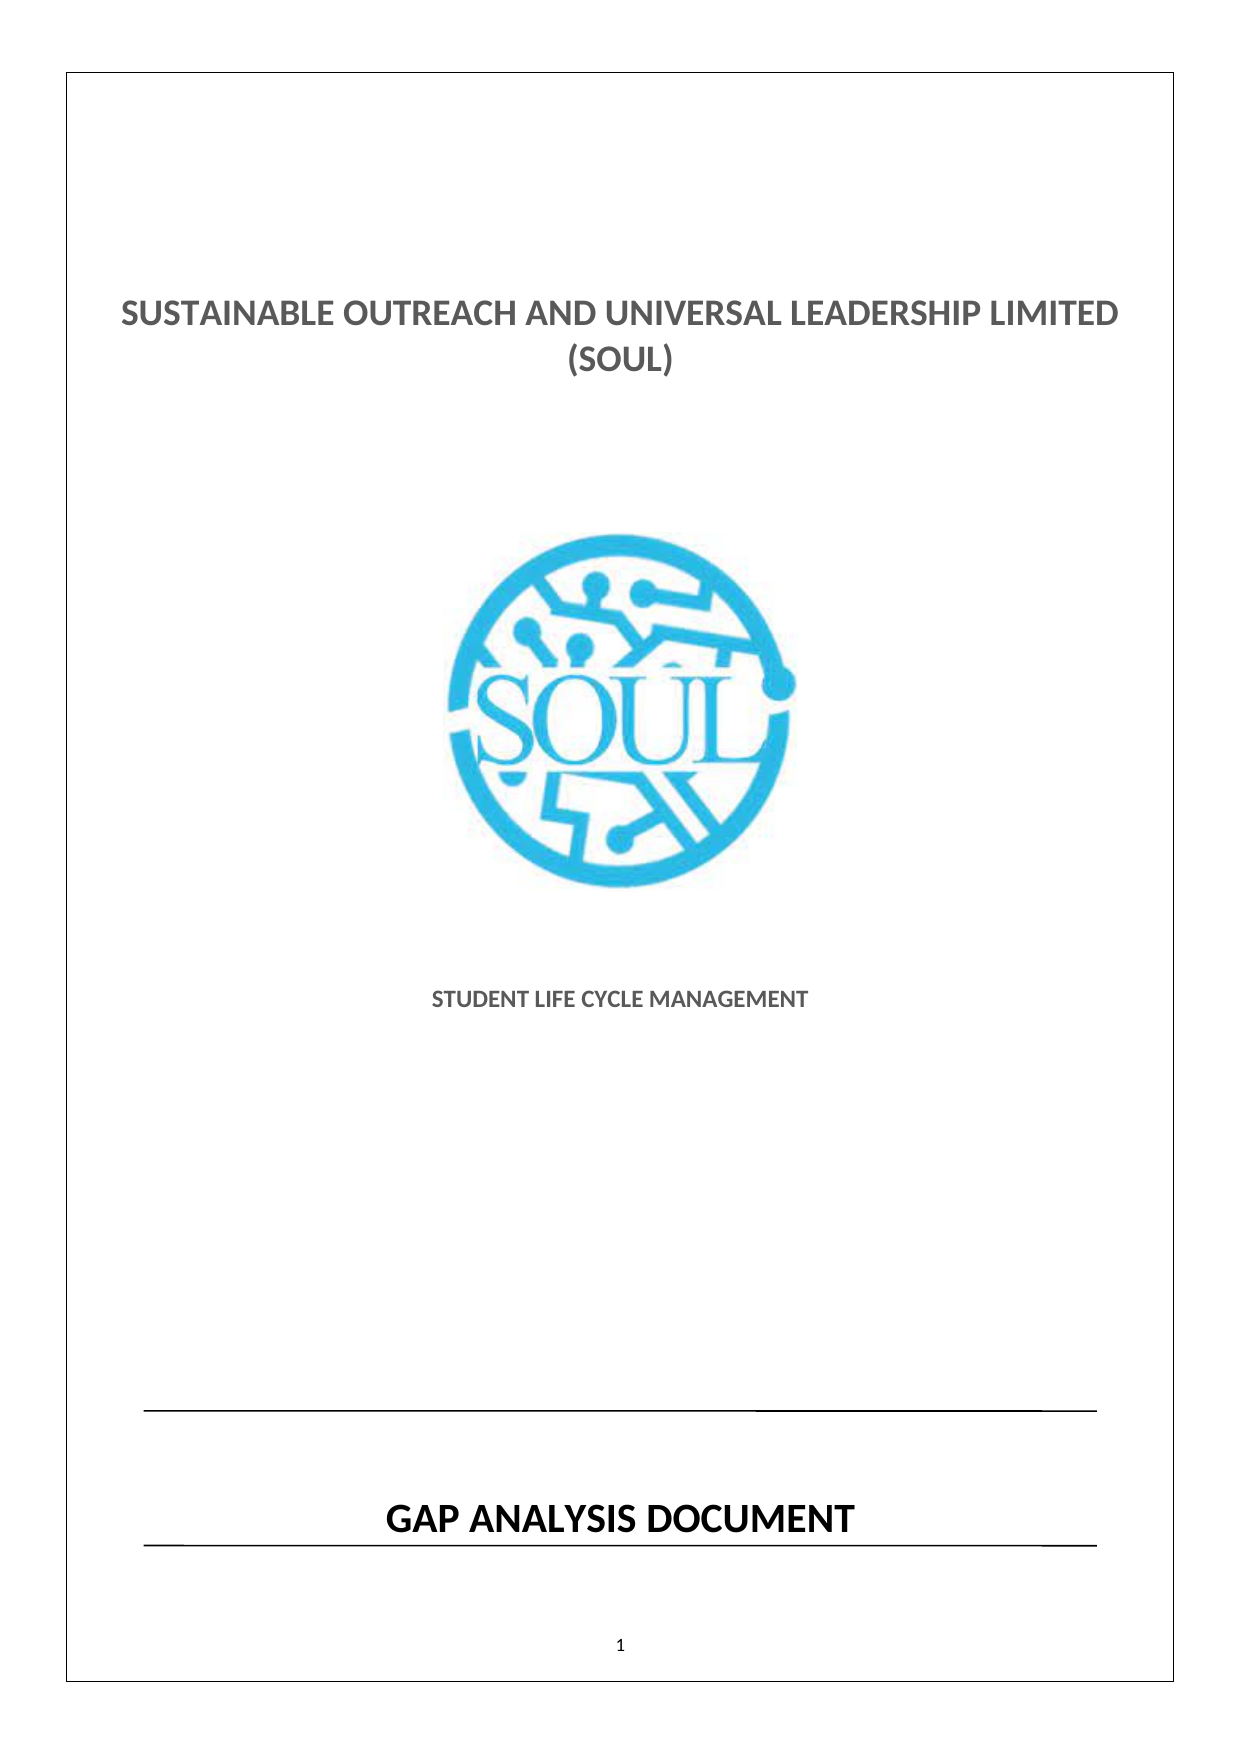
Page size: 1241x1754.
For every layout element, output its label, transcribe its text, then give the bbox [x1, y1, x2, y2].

text GAP ANALYSIS DOCUMENT [75, 1492, 1165, 1543]
text STUDENT LIFE CYCLE MANAGEMENT [75, 983, 1165, 1014]
text SUSTAINABLE OUTREACH AND UNIVERSAL LEADERSHIP LIMITED (SOUL) [75, 289, 1165, 380]
picture [443, 532, 798, 892]
